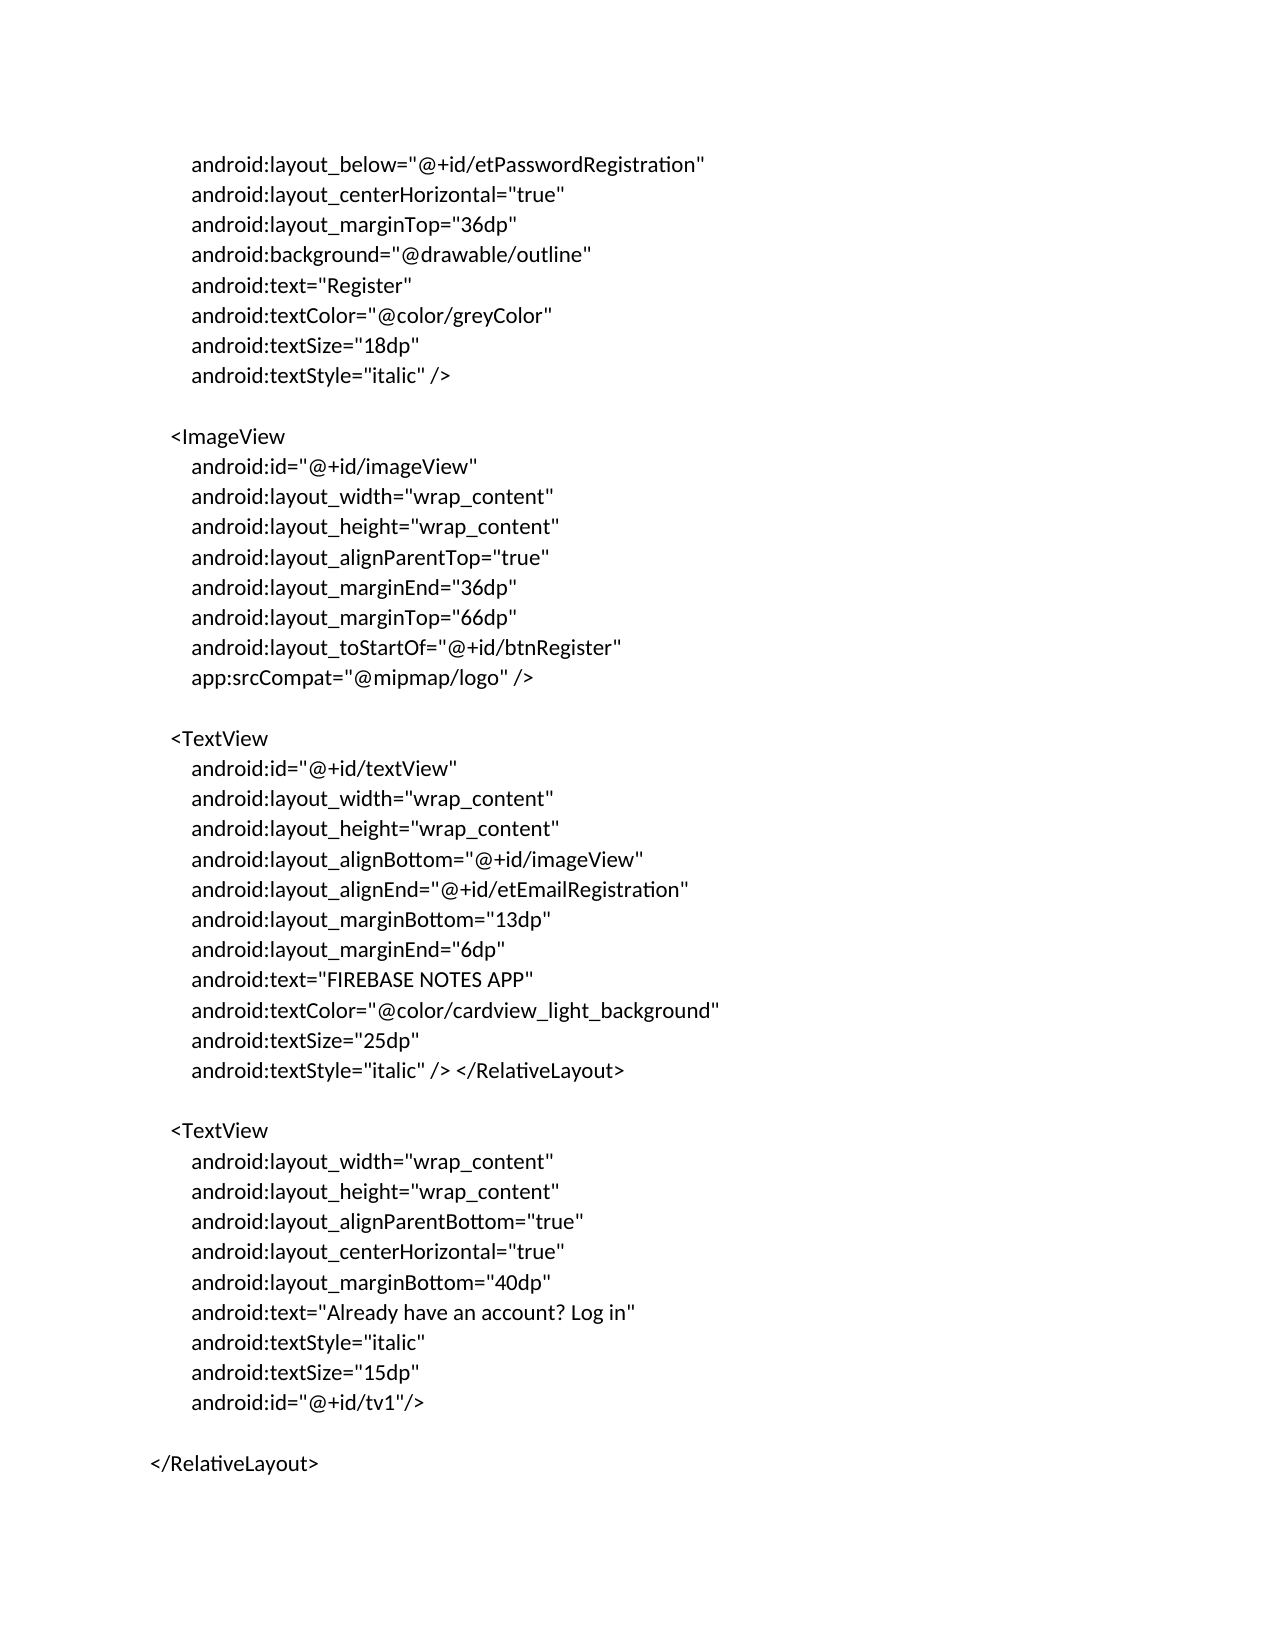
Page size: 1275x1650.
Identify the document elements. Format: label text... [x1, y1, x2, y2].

text <ImageView [150, 422, 1125, 450]
text android:layout_alignBottom="@+id/imageView" [150, 845, 1125, 873]
text </RelativeLayout> [150, 1449, 1125, 1477]
text android:id="@+id/textView" [150, 754, 1125, 782]
text android:layout_toStartOf="@+id/btnRegister" [150, 633, 1125, 661]
text android:layout_centerHorizontal="true" [150, 1237, 1125, 1266]
text android:text="Register" [150, 271, 1125, 299]
text <TextView [150, 1117, 1125, 1145]
text android:layout_marginBottom="13dp" [150, 905, 1125, 933]
text android:textStyle="italic" /> [150, 361, 1125, 389]
text android:textColor="@color/greyColor" [150, 301, 1125, 329]
text android:layout_alignEnd="@+id/etEmailRegistration" [150, 875, 1125, 903]
text android:layout_marginEnd="36dp" [150, 573, 1125, 601]
text android:textSize="18dp" [150, 331, 1125, 359]
text android:id="@+id/tv1"/> [150, 1388, 1125, 1417]
text android:layout_below="@+id/etPasswordRegistration" [150, 150, 1125, 178]
text android:layout_width="wrap_content" [150, 784, 1125, 812]
text android:textStyle="italic" [150, 1328, 1125, 1356]
text app:srcCompat="@mipmap/logo" /> [150, 663, 1125, 692]
text android:layout_marginEnd="6dp" [150, 935, 1125, 963]
text android:layout_width="wrap_content" [150, 1147, 1125, 1175]
text android:layout_marginBottom="40dp" [150, 1268, 1125, 1296]
text android:layout_height="wrap_content" [150, 1177, 1125, 1205]
text android:text="FIREBASE NOTES APP" [150, 966, 1125, 994]
text android:textStyle="italic" /> </RelativeLayout> [150, 1056, 1125, 1084]
text android:text="Already have an account? Log in" [150, 1298, 1125, 1326]
text android:id="@+id/imageView" [150, 452, 1125, 480]
text <TextView [150, 724, 1125, 752]
text android:textColor="@color/cardview_light_background" [150, 996, 1125, 1024]
text android:layout_centerHorizontal="true" [150, 180, 1125, 208]
text android:layout_height="wrap_content" [150, 814, 1125, 843]
text android:layout_height="wrap_content" [150, 512, 1125, 541]
text android:layout_width="wrap_content" [150, 482, 1125, 510]
text android:layout_alignParentBottom="true" [150, 1207, 1125, 1235]
text android:background="@drawable/outline" [150, 241, 1125, 269]
text android:textSize="15dp" [150, 1358, 1125, 1386]
text android:textSize="25dp" [150, 1026, 1125, 1054]
text android:layout_marginTop="66dp" [150, 603, 1125, 631]
text android:layout_alignParentTop="true" [150, 543, 1125, 571]
text android:layout_marginTop="36dp" [150, 210, 1125, 238]
